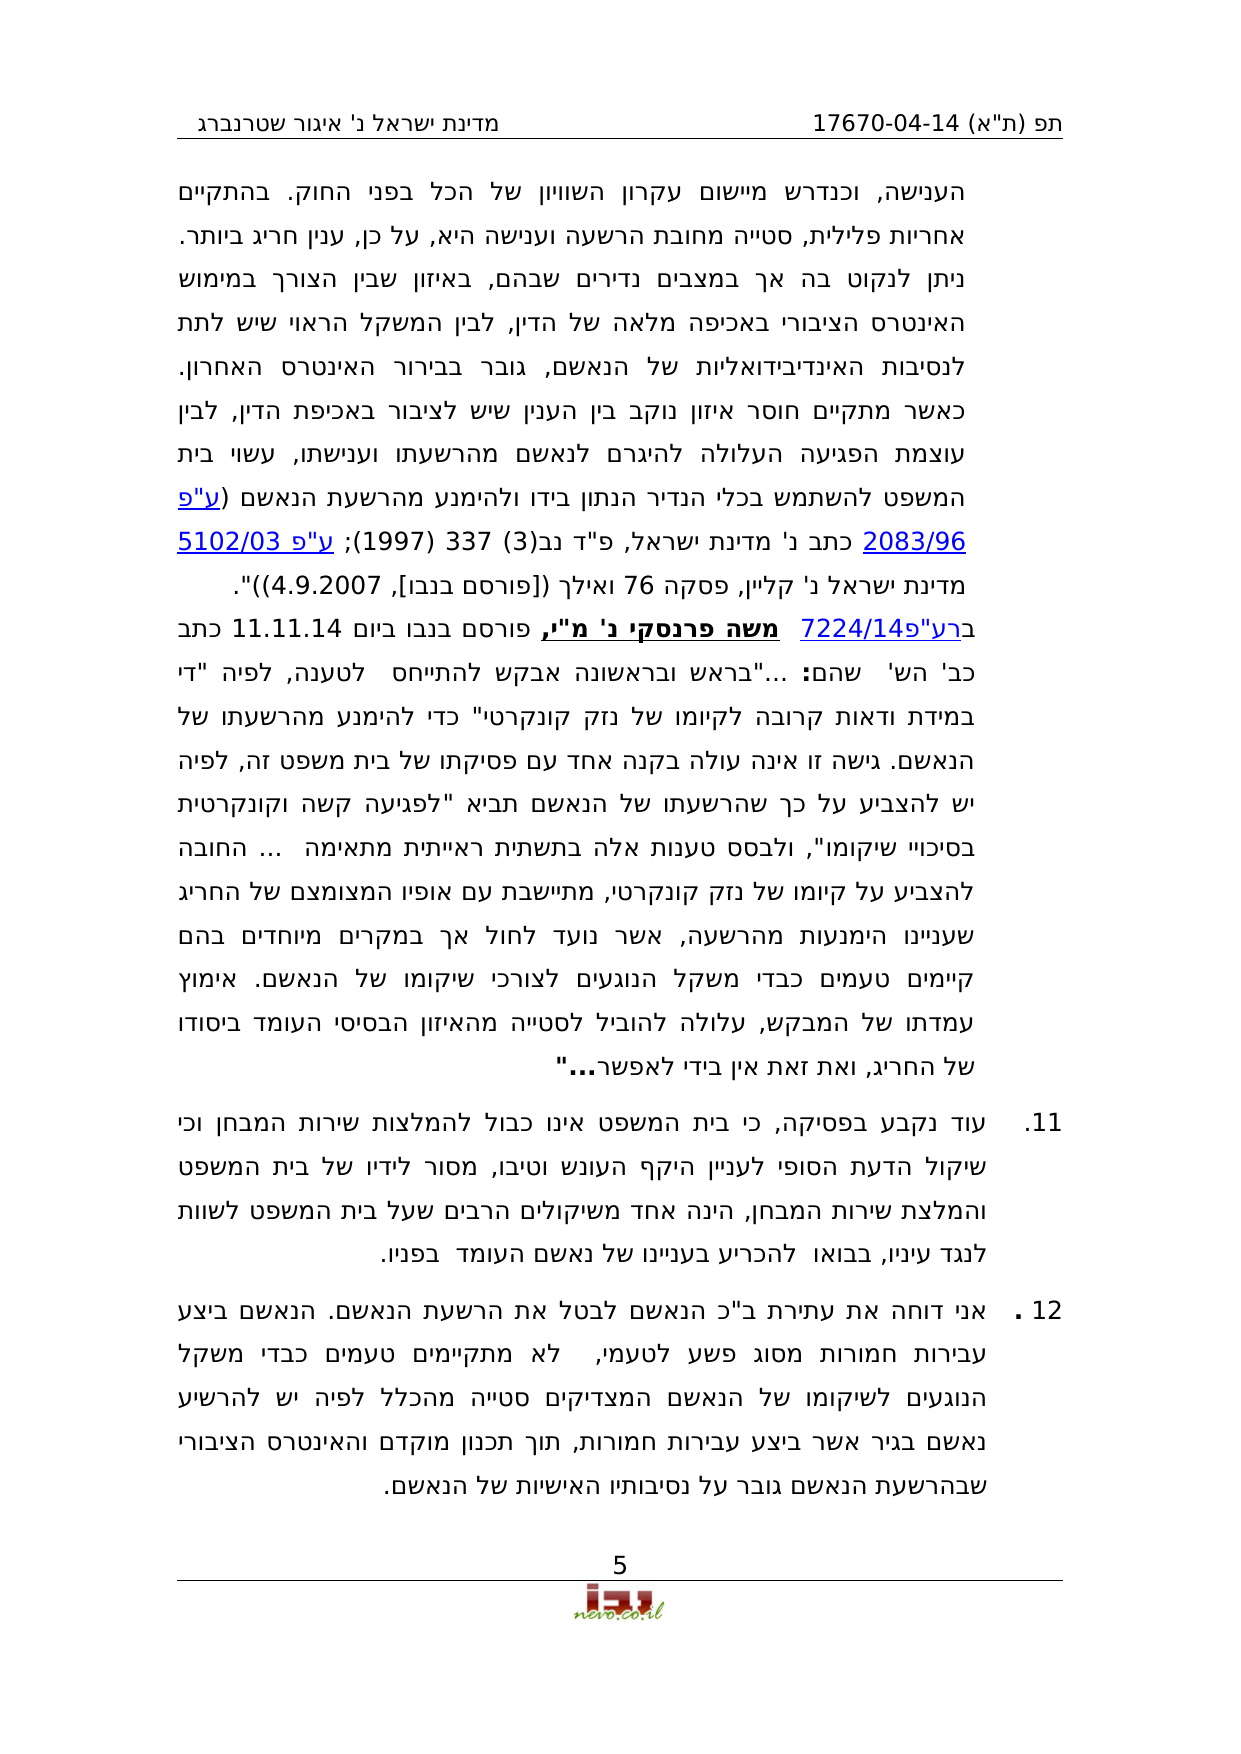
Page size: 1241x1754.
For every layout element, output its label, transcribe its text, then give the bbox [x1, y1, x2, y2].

text 11. עוד נקבע בפסיקה, כי בית המשפט אינו כבול להמלצות שירות המבחן וכי שיקול הדעת הסופי לעניין היקף העונש וטיבו, מסור לידיו של בית המשפט והמלצת שירות המבחן, הינה אחד משיקולים הרבים שעל בית המשפט לשוות לנגד עיניו, בבואו להכריע בעניינו של נאשם העומד בפניו. [177, 1108, 1063, 1269]
list ברע"פ7224/14 משה פרנסקי נ' מ"י, פורסם בנבו ביום 11.11.14 כתב כב' הש' שהם: ..."בראש ובראשונה אבקש להתייחס לטענה, לפיה "די במידת ודאות קרובה לקיומו של נזק קונקרטי" כדי להימנע מהרשעתו של הנאשם. גישה זו אינה עולה בקנה אחד עם פסיקתו של בית משפט זה, לפיה יש להצביע על כך שהרשעתו של הנאשם תביא "לפגיעה קשה וקונקרטית בסיכויי שיקומו", ולבסס טענות אלה בתשתית ראייתית מתאימה ... החובה להצביע על קיומו של נזק קונקרטי, מתיישבת עם אופיו המצומצם של החריג שעניינו הימנעות מהרשעה, אשר נועד לחול אך במקרים מיוחדים בהם קיימים טעמים כבדי משקל הנוגעים לצורכי שיקומו של הנאשם. אימוץ עמדתו של המבקש, עלולה להוביל לסטייה מהאיזון הבסיסי העומד ביסודו של החריג, ואת זאת אין בידי לאפשר..." [177, 615, 976, 1081]
picture [574, 1583, 666, 1621]
text 12 . אני דוחה את עתירת ב"כ הנאשם לבטל את הרשעת הנאשם. הנאשם ביצע עבירות חמורות מסוג פשע לטעמי, לא מתקיימים טעמים כבדי משקל הנוגעים לשיקומו של הנאשם המצדיקים סטייה מהכלל לפיה יש להרשיע נאשם בגיר אשר ביצע עבירות חמורות, תוך תכנון מוקדם והאינטרס הציבורי שבהרשעת הנאשם גובר על נסיבותיו האישיות של הנאשם. [177, 1296, 1063, 1500]
